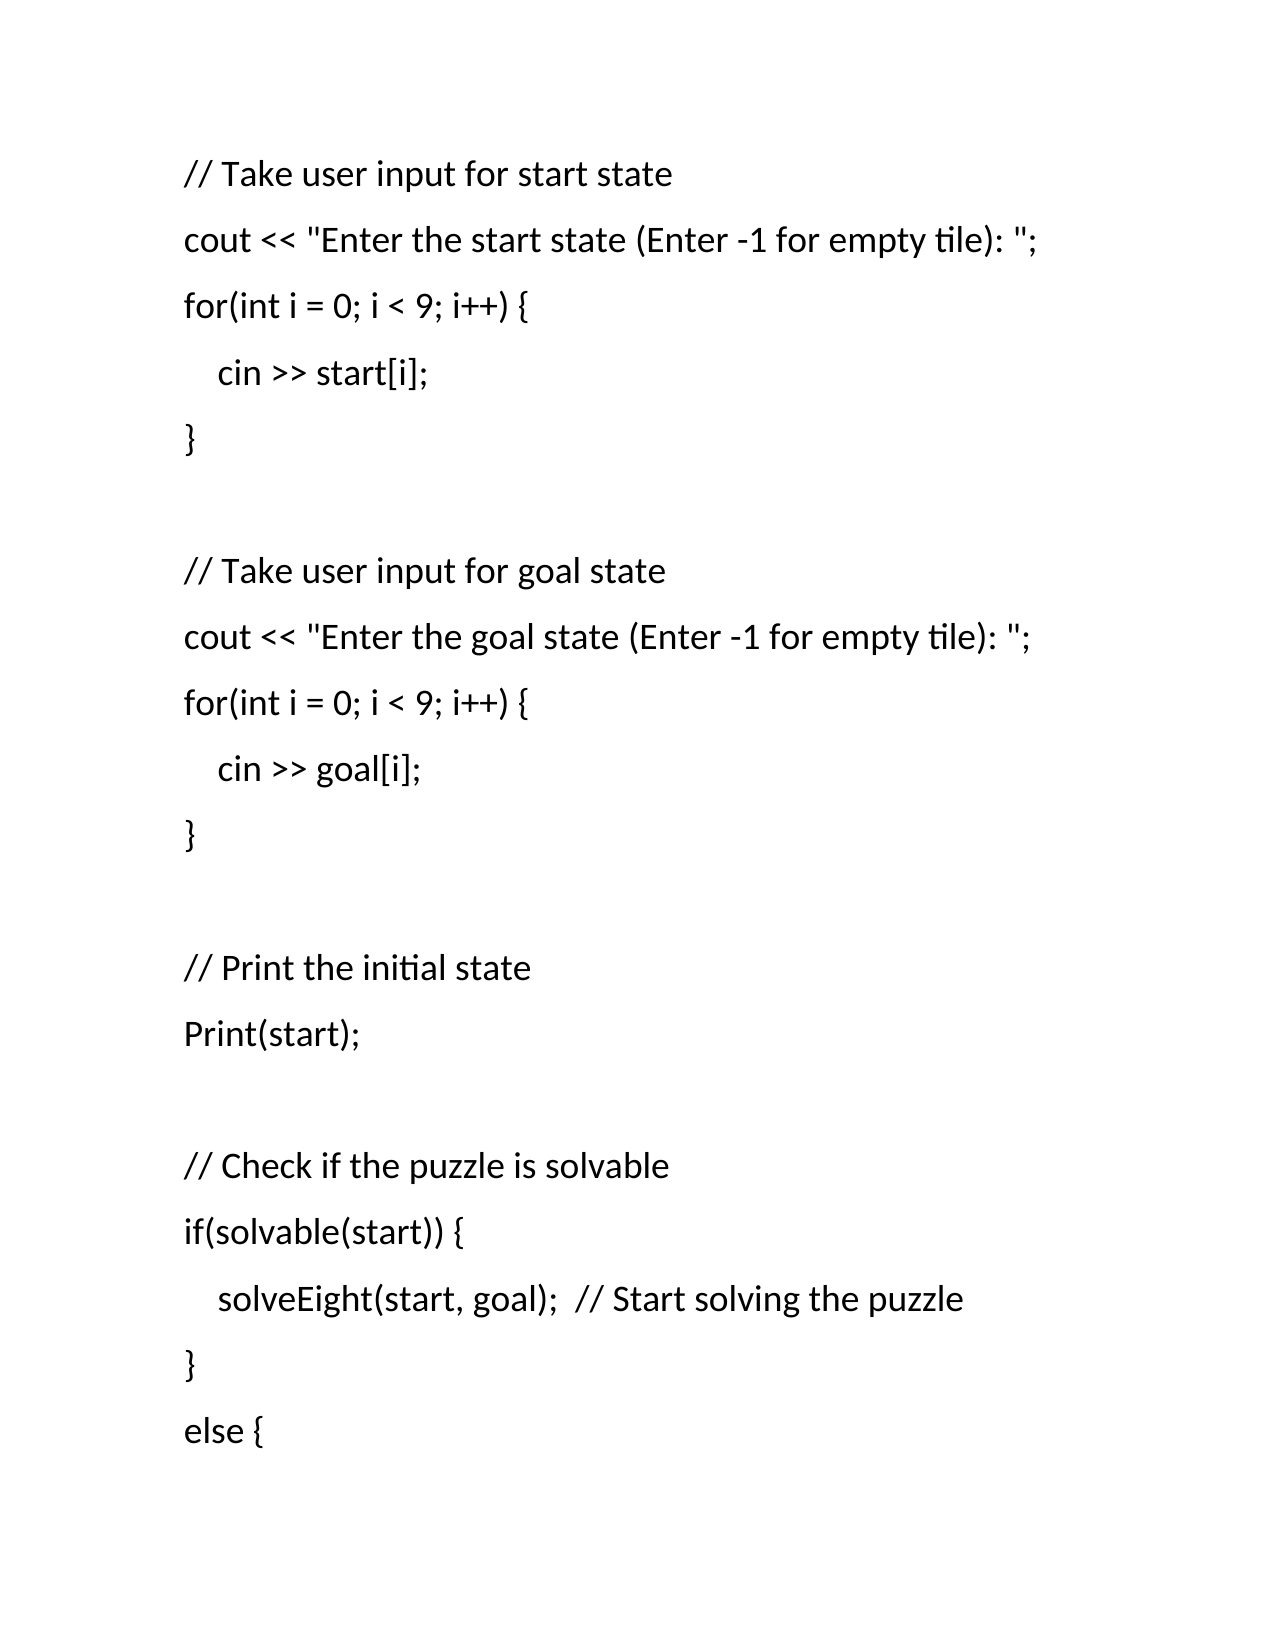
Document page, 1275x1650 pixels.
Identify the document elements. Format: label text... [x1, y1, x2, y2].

text else { [150, 1407, 1125, 1453]
text if(solvable(start)) { [150, 1208, 1125, 1254]
text // Take user input for goal state [150, 547, 1125, 593]
text for(int i = 0; i < 9; i++) { [150, 679, 1125, 725]
text cin >> start[i]; [150, 348, 1125, 394]
text // Take user input for start state [150, 150, 1125, 196]
text // Check if the puzzle is solvable [150, 1142, 1125, 1188]
text } [150, 1341, 1125, 1386]
text cout << "Enter the goal state (Enter -1 for empty tile): "; [150, 613, 1125, 659]
text cin >> goal[i]; [150, 745, 1125, 791]
text } [150, 414, 1125, 460]
text solveEight(start, goal); // Start solving the puzzle [150, 1274, 1125, 1320]
text // Print the initial state [150, 944, 1125, 989]
text } [150, 811, 1125, 857]
text cout << "Enter the start state (Enter -1 for empty tile): "; [150, 216, 1125, 262]
text Print(start); [150, 1010, 1125, 1056]
text for(int i = 0; i < 9; i++) { [150, 282, 1125, 328]
